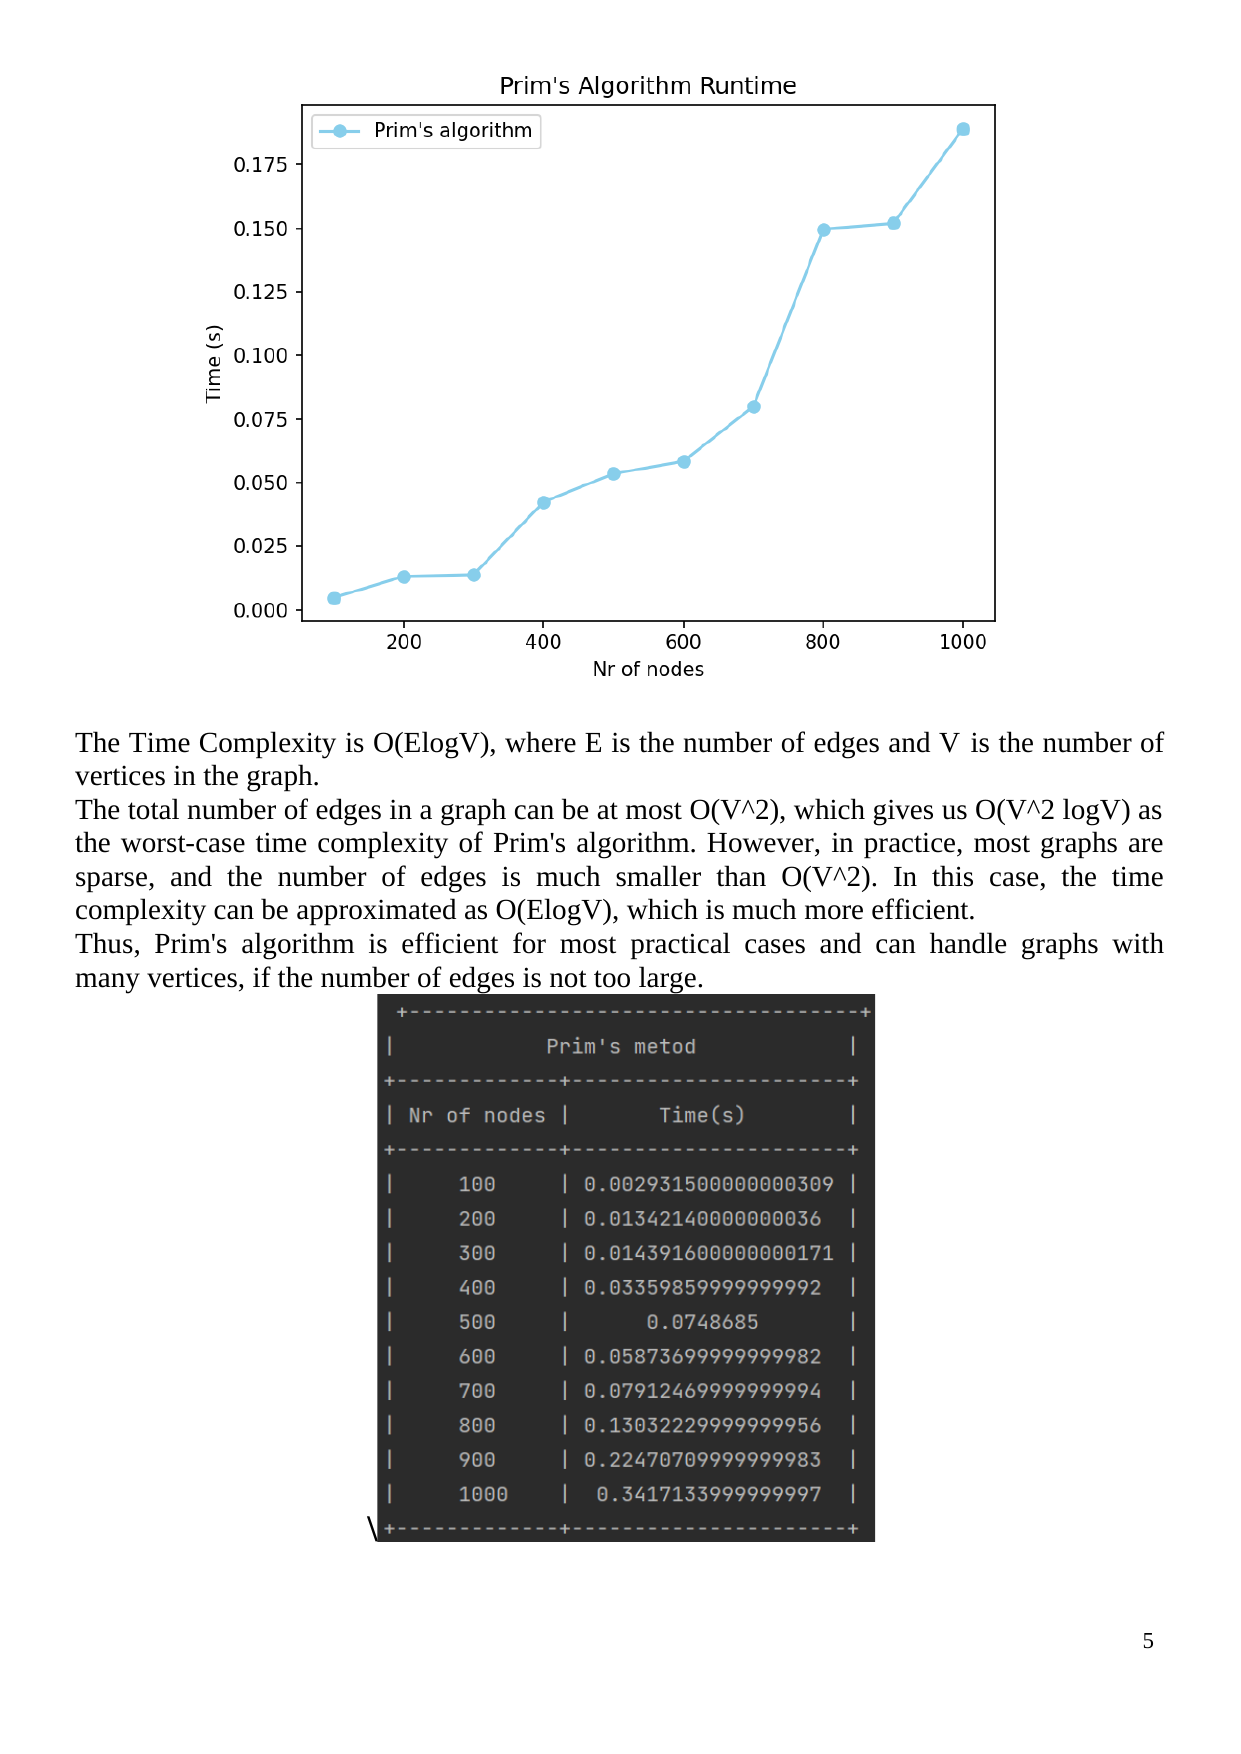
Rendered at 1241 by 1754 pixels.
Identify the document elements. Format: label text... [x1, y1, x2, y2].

picture [193, 66, 1050, 685]
text Thus, Prim's algorithm is efficient for most practical cases and can handle graphs with many vertices, if the number of edges is not too large. [75, 926, 1164, 993]
picture [377, 994, 876, 1542]
text The Time Complexity is O(ElogV), where E is the number of edges and V is the number of vertices in the graph. [75, 725, 1164, 792]
text The total number of edges in a graph can be at most O(V^2), which gives us O(V^2 logV) as the worst-case time complexity of Prim's algorithm. However, in practice, most graphs are sparse, and the number of edges is much smaller than O(V^2). In this case, the time complexity can be approximated as O(ElogV), which is much more efficient. [75, 792, 1164, 926]
